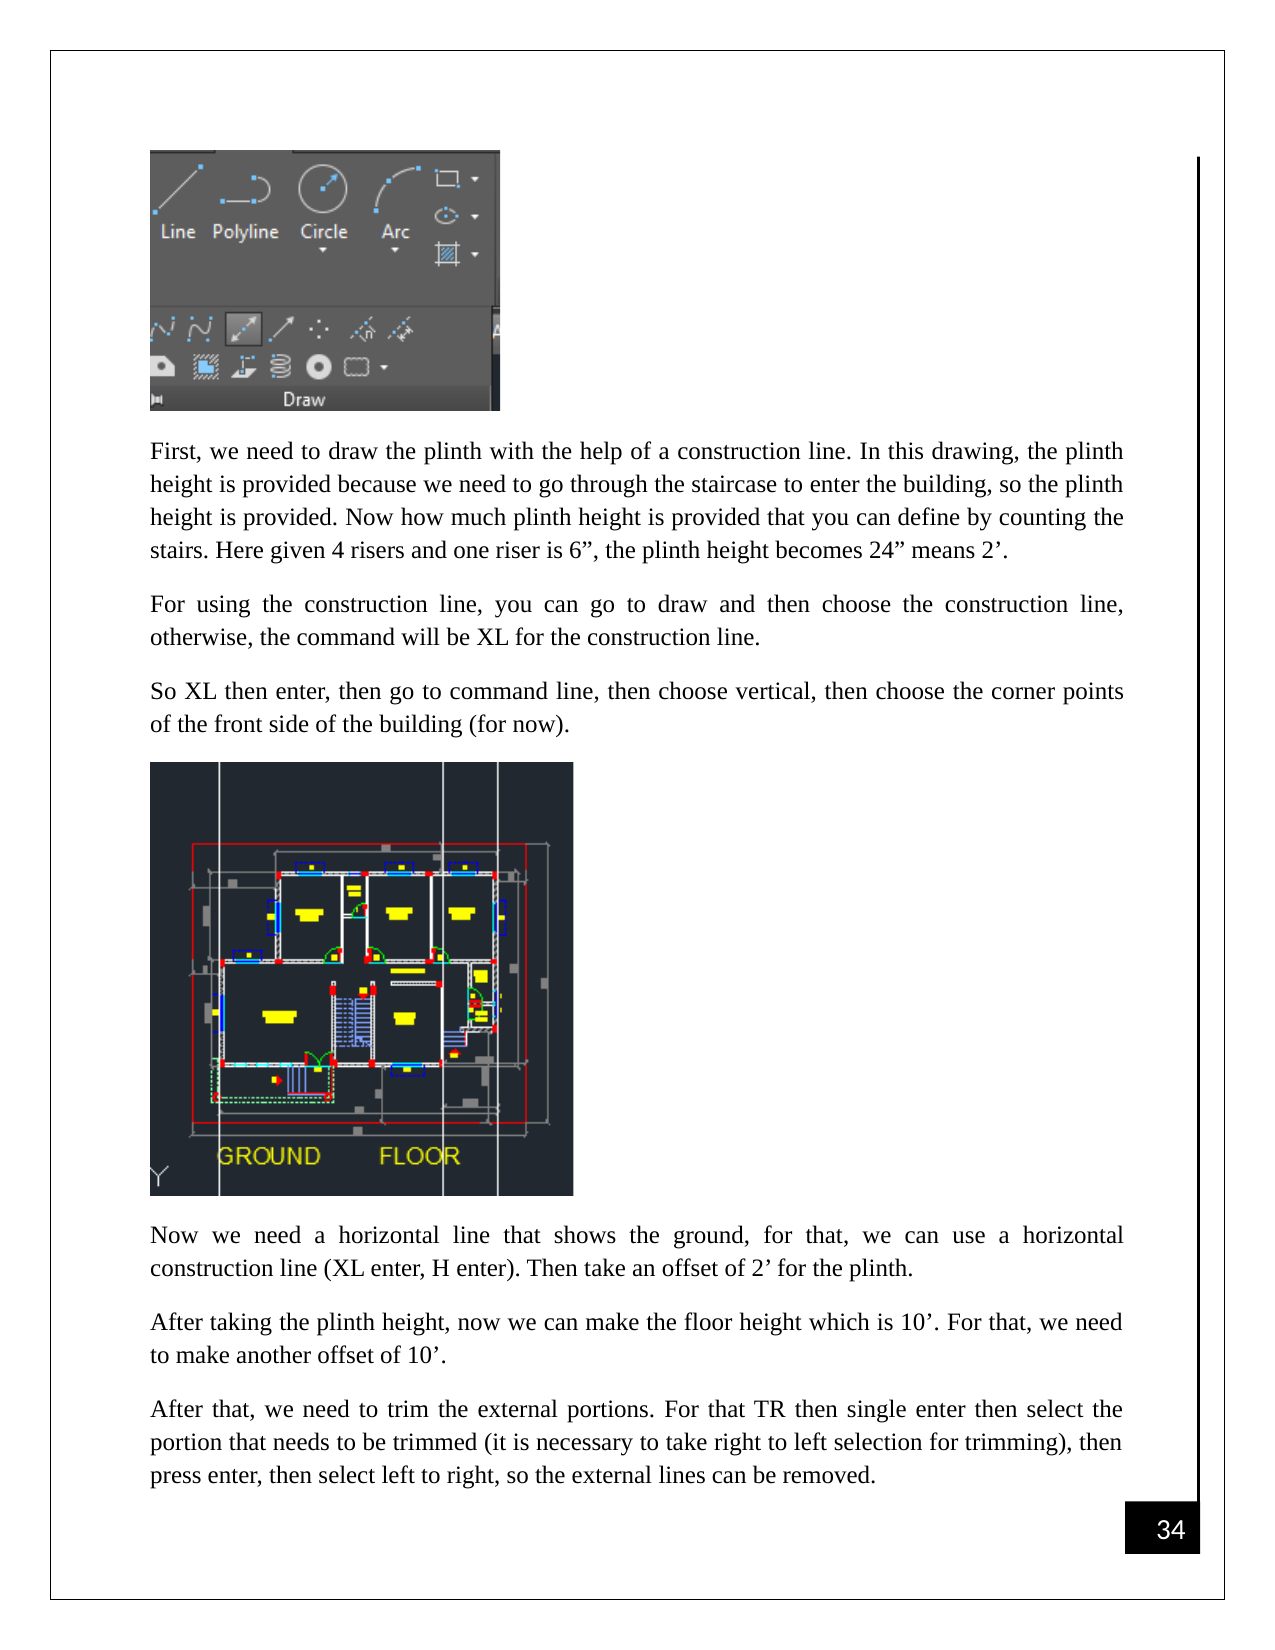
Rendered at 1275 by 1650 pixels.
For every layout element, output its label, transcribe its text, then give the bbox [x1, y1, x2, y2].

picture [150, 150, 501, 411]
text For using the construction line, you can go to draw and then choose the construction line, otherwise, the command will be XL for the construction line. [150, 589, 1125, 651]
text So XL then enter, then go to command line, then choose vertical, then choose the corner points of the front side of the building (for now). [150, 676, 1125, 737]
text After that, we need to trim the external portions. For that TR then single enter then select the portion that needs to be trimmed (it is necessary to take right to left selection for trimming), then press enter, then select left to right, so the external lines can be removed. [150, 1394, 1125, 1489]
picture [150, 762, 574, 1196]
text After taking the plinth height, now we can make the floor height which is 10’. For that, we need to make another offset of 10’. [150, 1307, 1125, 1369]
text First, we need to draw the plinth with the help of a construction line. In this drawing, the plinth height is provided because we need to go through the staircase to enter the building, so the plinth height is provided. Now how much plinth height is provided that you can define by counting the stairs. Here given 4 risers and one riser is 6”, the plinth height becomes 24” means 2’. [150, 436, 1125, 564]
text Now we need a horizontal line that shows the ground, for that, we can use a horizontal construction line (XL enter, H enter). Then take an offset of 2’ for the plinth. [150, 1221, 1125, 1282]
